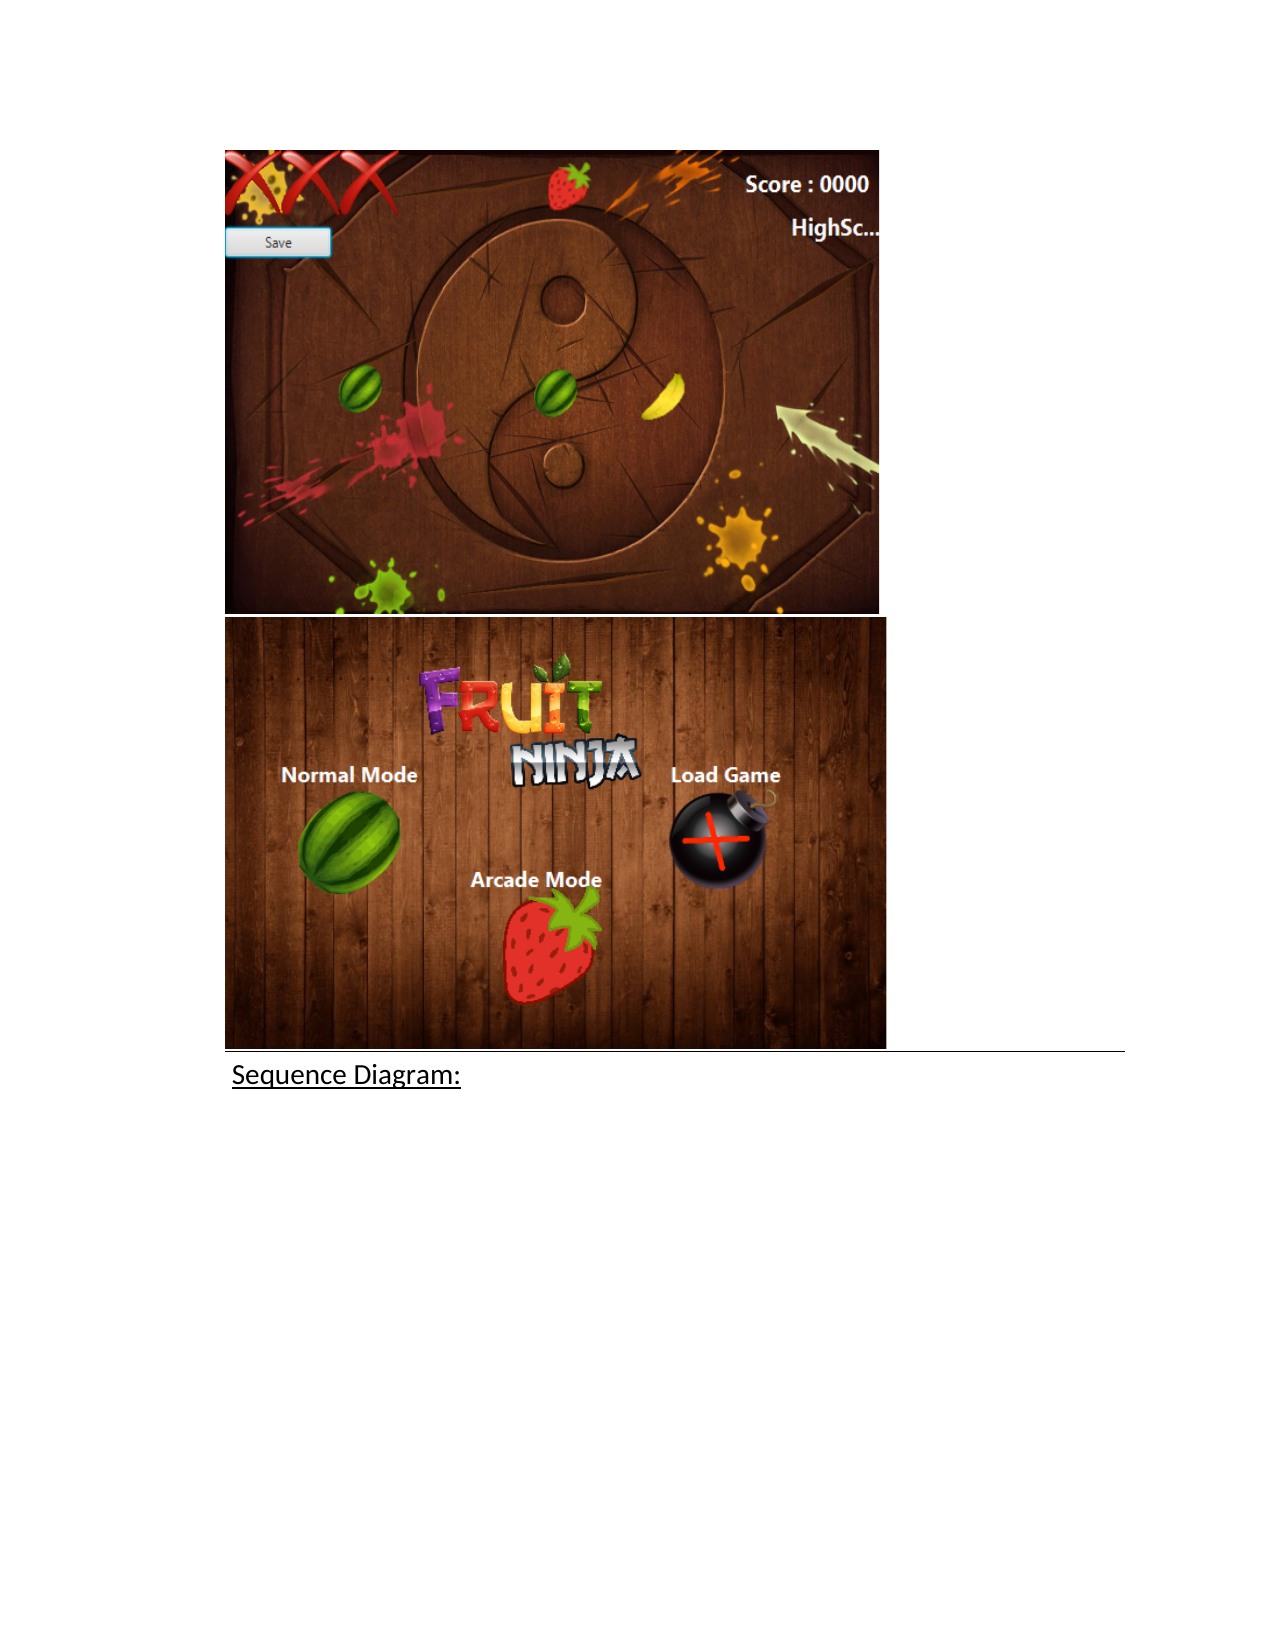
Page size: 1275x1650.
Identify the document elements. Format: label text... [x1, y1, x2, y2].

list Sequence Diagram: [225, 1056, 1125, 1092]
picture [225, 617, 887, 1049]
picture [225, 150, 880, 614]
